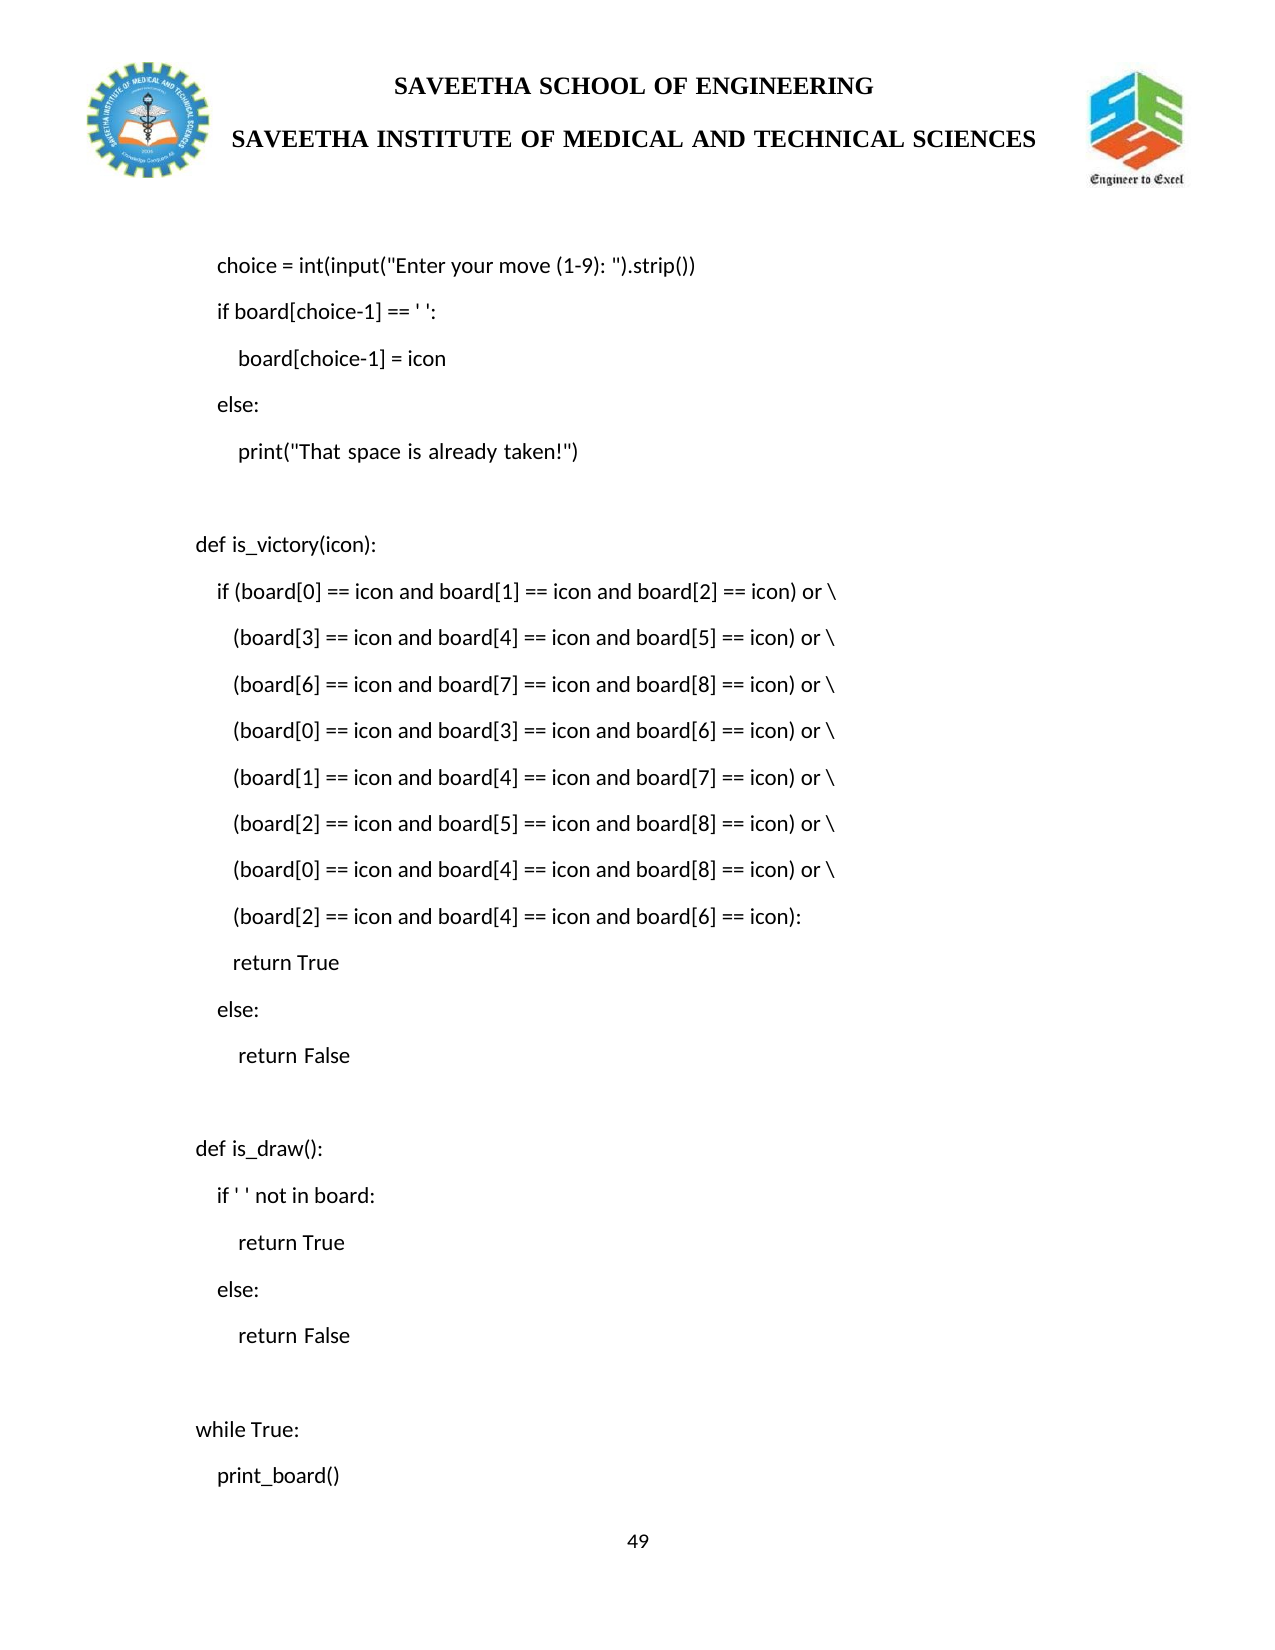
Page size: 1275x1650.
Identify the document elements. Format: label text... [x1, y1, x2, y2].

text return False [238, 1321, 1200, 1349]
text else: [217, 995, 1200, 1022]
picture [1085, 62, 1192, 188]
text choice = int(input("Enter your move (1-9): ").strip()) if board[choice-1] == ' ': [217, 251, 702, 325]
text while True: print_board() [195, 1415, 348, 1489]
text if (board[0] == icon and board[1] == icon and board[2] == icon) or \ (board[3] == icon and board[4] == icon and board[5] == icon) or \ (board[6] == icon and board[7] == icon and board[8] == icon) or \ (board[0] == icon and board[3] == icon and board[6] == icon) or \ (board[1] == icon and board[4] == icon and board[7] == icon) or \ (board[2] == icon and board[5] == icon and board[8] == icon) or \ (board[0] == icon and board[4] == icon and board[8] == icon) or \ (board[2] == icon and board[4] == icon and board[6] == icon): return True [217, 577, 847, 976]
text else: [217, 1275, 1200, 1303]
text def is_draw(): [195, 1134, 1200, 1163]
text board[choice-1] = icon else: [217, 344, 461, 418]
picture [86, 62, 213, 178]
text return False [238, 1041, 1200, 1069]
text print("That space is already taken!") [238, 437, 1200, 465]
text def is_victory(icon): [195, 530, 1200, 558]
text if ' ' not in board: return True [217, 1181, 432, 1256]
